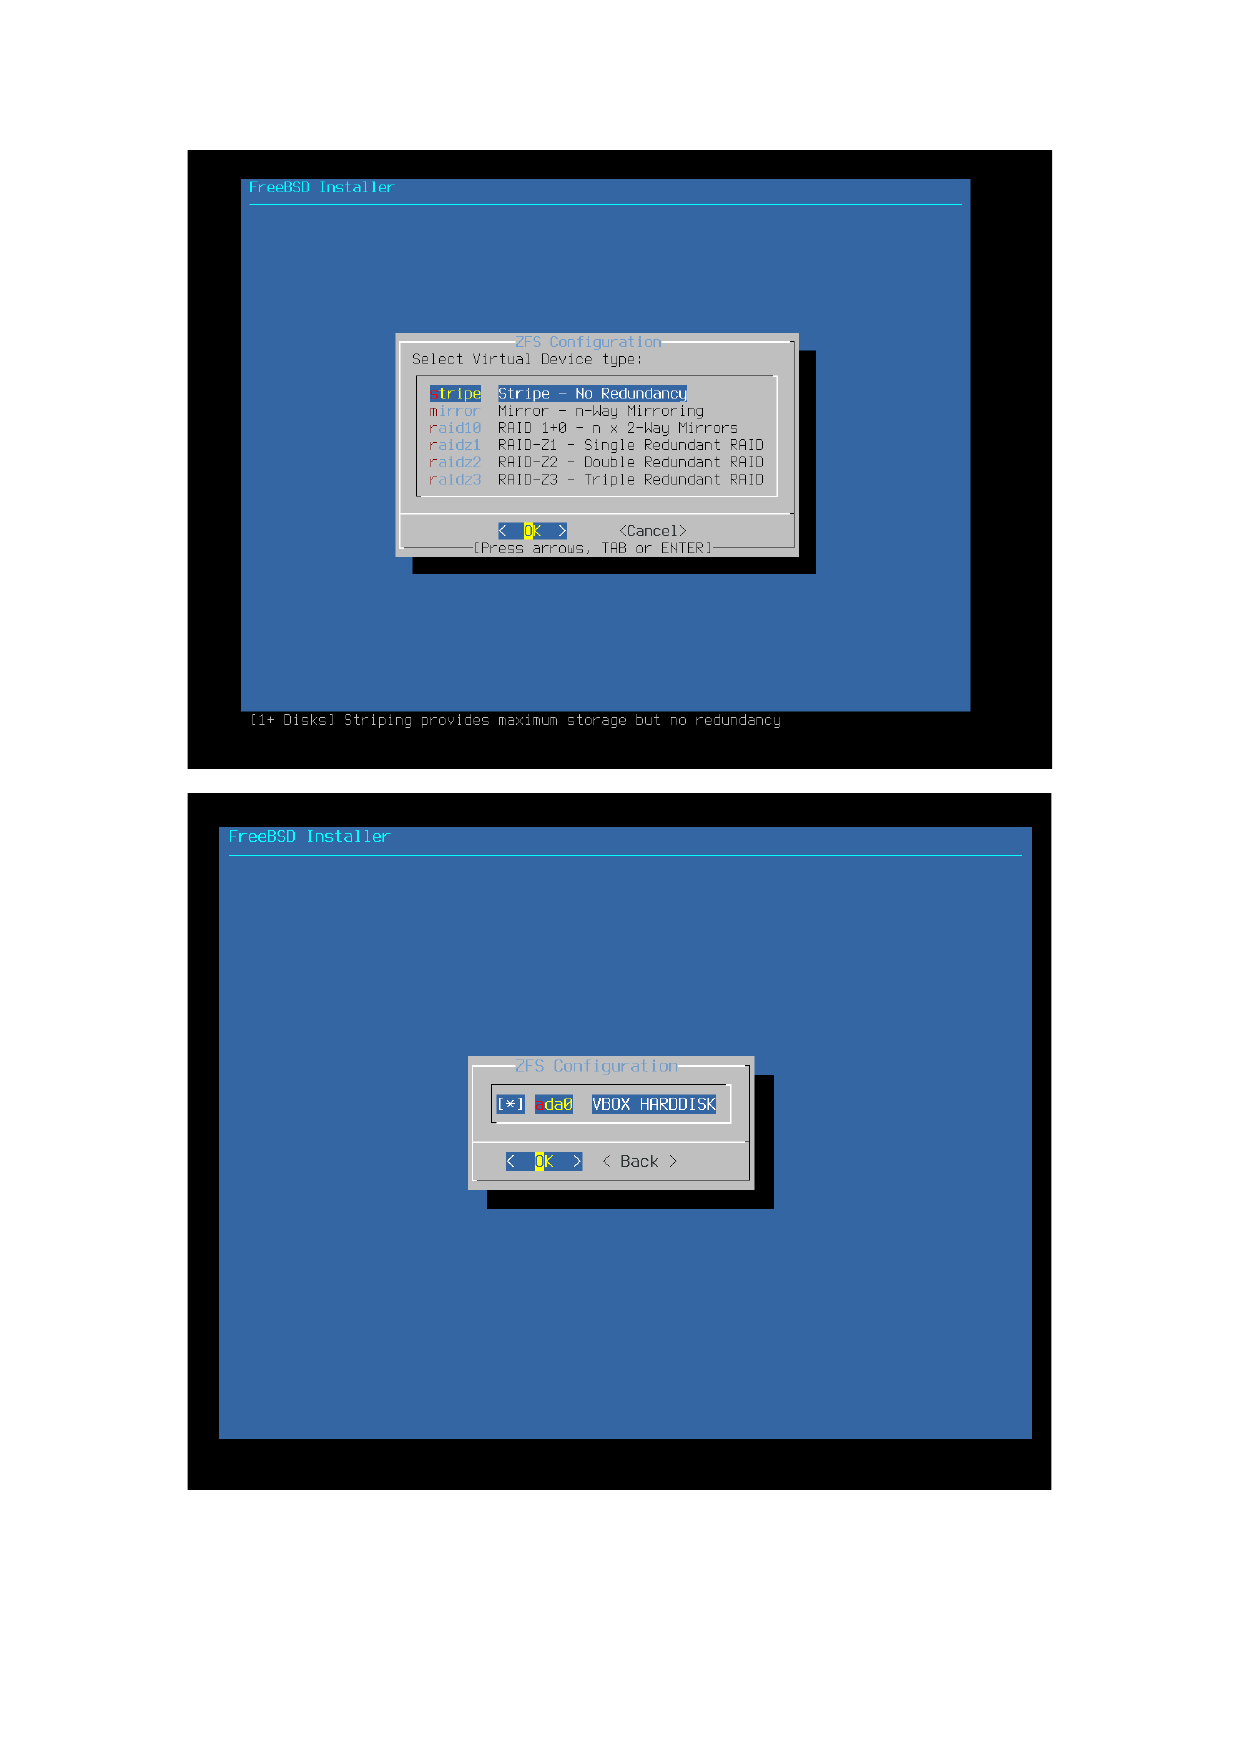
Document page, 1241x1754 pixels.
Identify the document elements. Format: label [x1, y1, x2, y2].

picture [187, 793, 1052, 1490]
picture [187, 150, 1053, 769]
